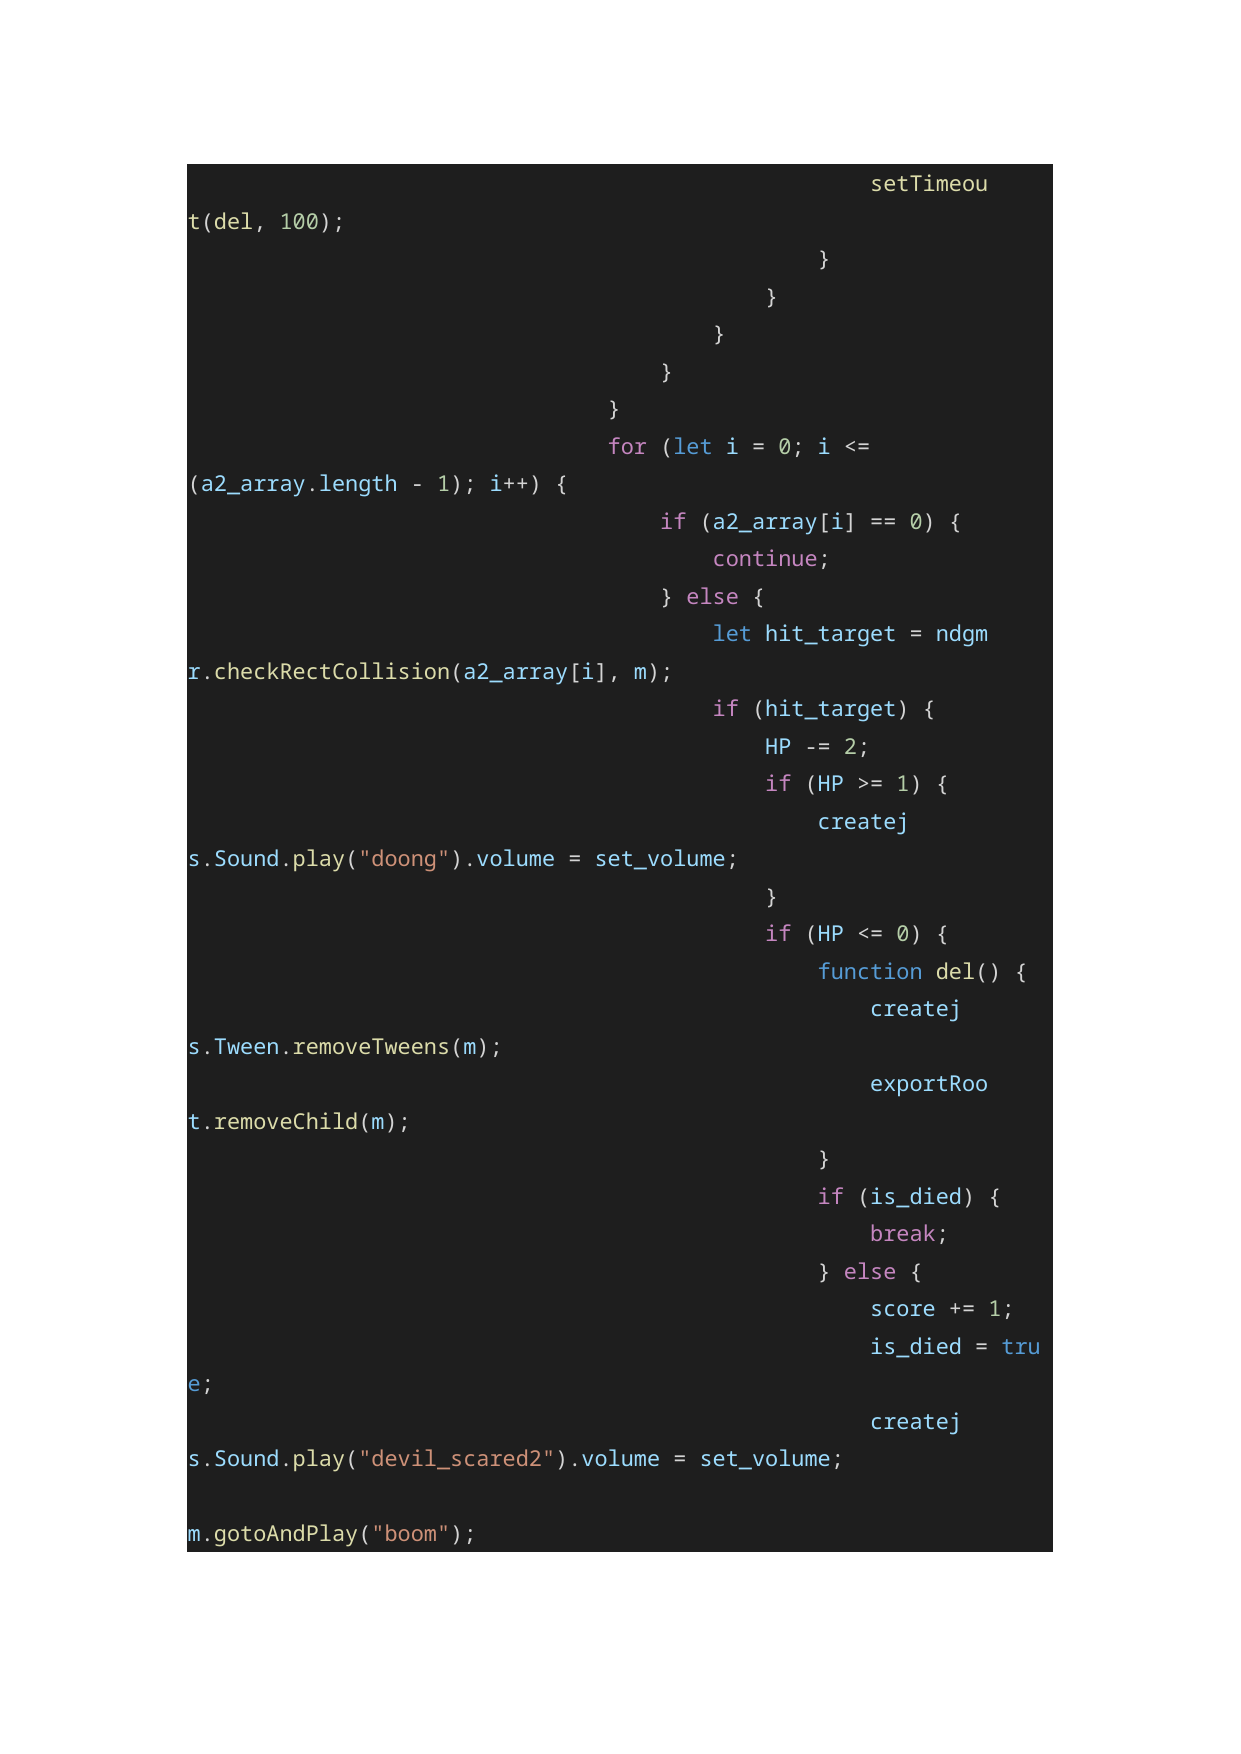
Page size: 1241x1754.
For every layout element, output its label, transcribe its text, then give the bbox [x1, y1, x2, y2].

text exportRoot.removeChild(m); [187, 1064, 1053, 1139]
text continue; [187, 539, 1053, 577]
text } [187, 877, 1053, 914]
text } [187, 314, 1053, 352]
text is_died = true; [187, 1327, 1053, 1402]
text } [187, 1139, 1053, 1177]
text for (let i = 0; i <= (a2_array.length - 1); i++) { [187, 427, 1053, 502]
text if (HP <= 0) { [187, 914, 1053, 952]
text } else { [187, 577, 1053, 614]
text } else { [187, 1252, 1053, 1289]
text break; [187, 1214, 1053, 1252]
text createjs.Sound.play("devil_scared2").volume = set_volume; [187, 1402, 1053, 1477]
text } [187, 352, 1053, 389]
text } [187, 239, 1053, 277]
text } [187, 389, 1053, 427]
text if (is_died) { [187, 1177, 1053, 1214]
text if (a2_array[i] == 0) { [187, 502, 1053, 539]
text function del() { [187, 952, 1053, 989]
text HP -= 2; [187, 727, 1053, 764]
text createjs.Sound.play("doong").volume = set_volume; [187, 802, 1053, 877]
text if (hit_target) { [187, 689, 1053, 727]
text if (HP >= 1) { [187, 764, 1053, 802]
text createjs.Tween.removeTweens(m); [187, 989, 1053, 1064]
text score += 1; [187, 1289, 1053, 1327]
text } [187, 277, 1053, 314]
text let hit_target = ndgmr.checkRectCollision(a2_array[i], m); [187, 614, 1053, 689]
text m.gotoAndPlay("boom"); [187, 1477, 1053, 1552]
text setTimeout(del, 100); [187, 164, 1053, 239]
